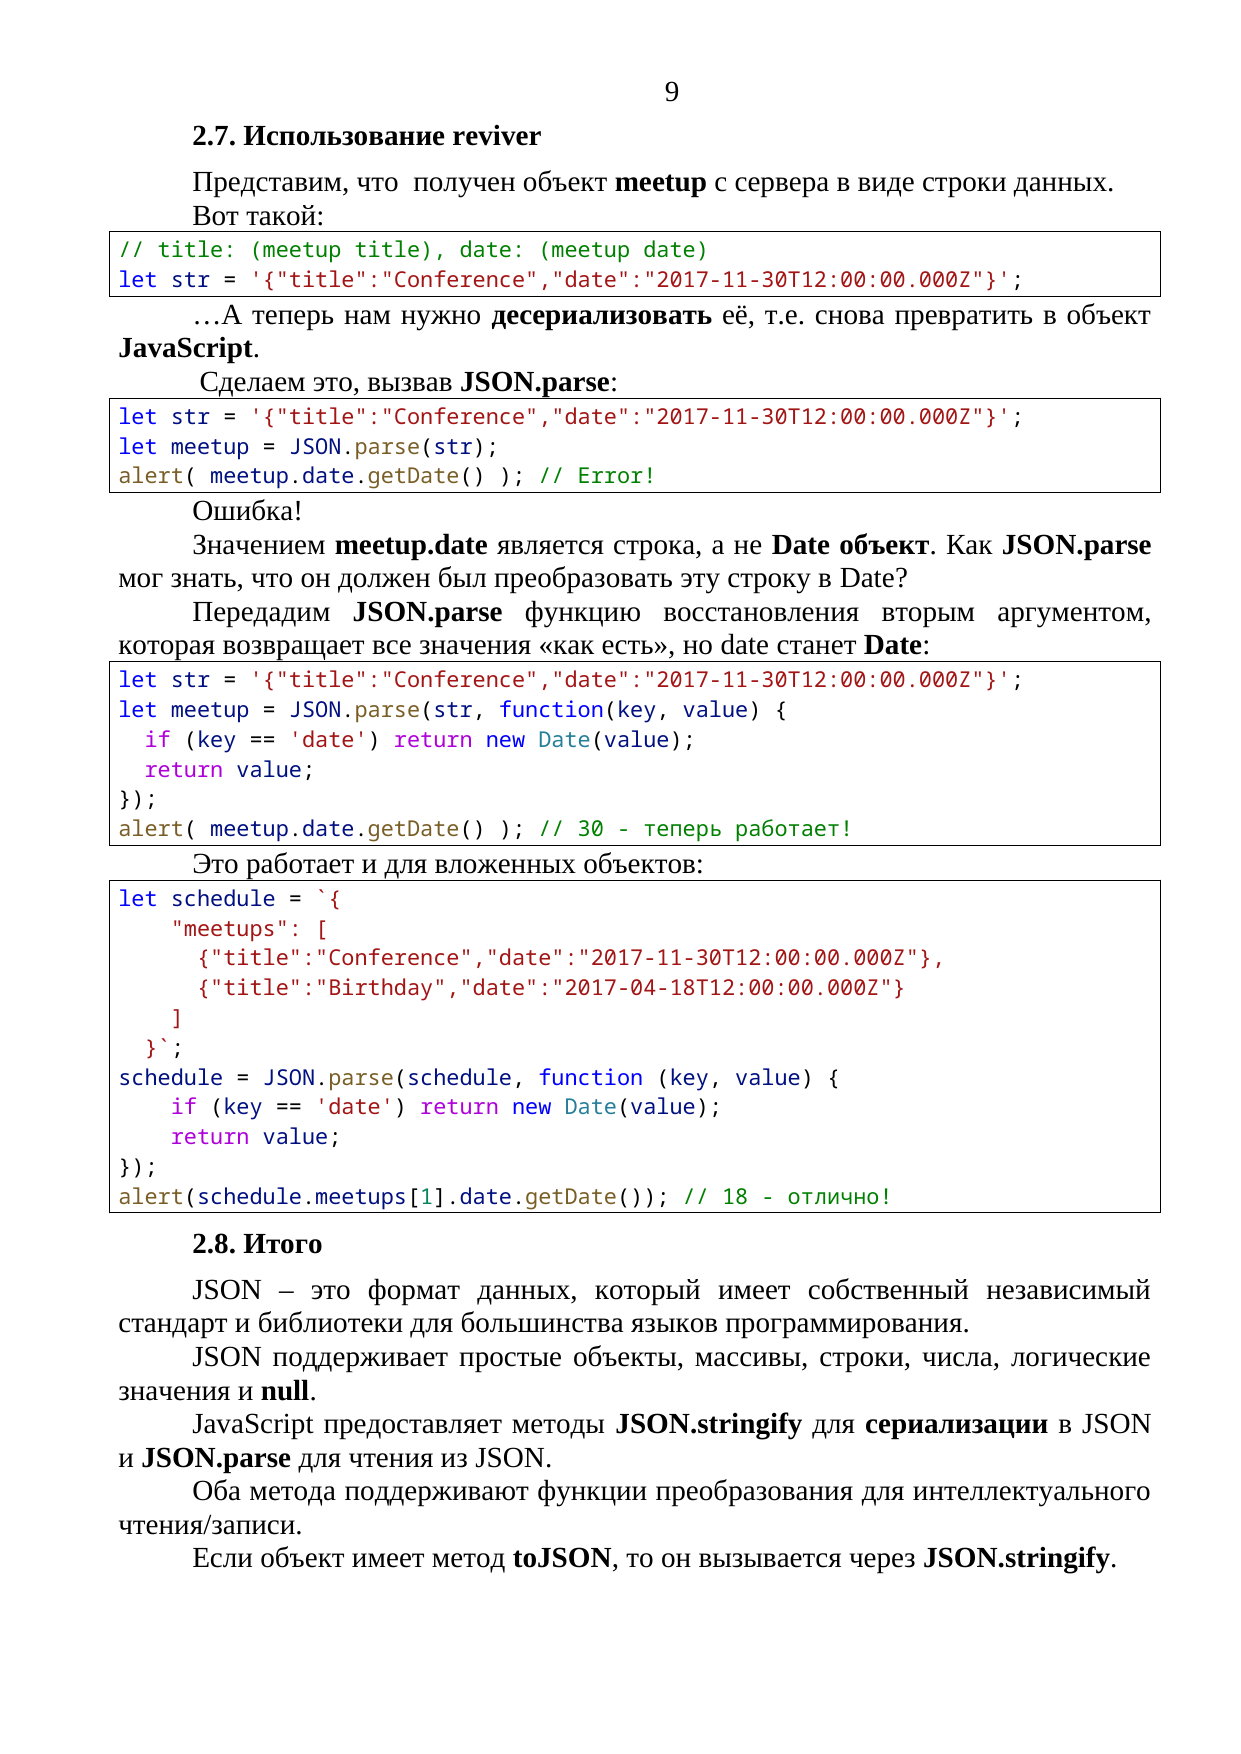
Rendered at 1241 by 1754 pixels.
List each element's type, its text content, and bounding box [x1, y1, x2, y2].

text Это работает и для вложенных объектов: [118, 846, 1152, 879]
text if (key == 'date') return new Date(value); [118, 724, 1152, 753]
text ] [118, 1002, 1152, 1032]
text Оба метода поддерживают функции преобразования для интеллектуального чтения/записи. [118, 1473, 1152, 1540]
text JSON поддерживает простые объекты, массивы, строки, числа, логические значения и null. [118, 1339, 1152, 1406]
text let str = '{"title":"Conference","date":"2017-11-30T12:00:00.000Z"}'; [110, 261, 1160, 296]
text JSON – это формат данных, который имеет собственный независимый стандарт и библиотеки для большинства языков программирования. [118, 1272, 1152, 1339]
text Если объект имеет метод toJSON, то он вызывается через JSON.stringify. [118, 1540, 1152, 1574]
text …А теперь нам нужно десериализовать её, т.е. снова превратить в объект JavaScript. [118, 297, 1152, 364]
text Представим, что получен объект meetup с сервера в виде строки данных. [118, 164, 1152, 198]
text alert(schedule.meetups[1].date.getDate()); // 18 - отлично! [110, 1177, 1160, 1212]
text Значением meetup.date является строка, а не Date объект. Как JSON.parse мог знать, что он должен был преобразовать эту строку в Date? [118, 527, 1152, 594]
subtitle Итого [118, 1226, 1152, 1259]
text {"title":"Birthday","date":"2017-04-18T12:00:00.000Z"} [118, 972, 1152, 1002]
text return value; [118, 753, 1152, 783]
text Передадим JSON.parse функцию восстановления вторым аргументом, которая возвращает все значения «как есть», но date станет Date: [118, 594, 1152, 661]
text let str = '{"title":"Conference","date":"2017-11-30T12:00:00.000Z"}'; [110, 662, 1160, 694]
text alert( meetup.date.getDate() ); // Error! [110, 457, 1160, 492]
text Сделаем это, вызвав JSON.parse: [118, 364, 1152, 398]
text schedule = JSON.parse(schedule, function (key, value) { [118, 1061, 1152, 1091]
text let schedule = `{ [110, 881, 1160, 912]
text Вот такой: [118, 198, 1152, 231]
text alert( meetup.date.getDate() ); // 30 - теперь работает! [110, 810, 1160, 845]
text }); [118, 783, 1152, 810]
text "meetups": [ [118, 912, 1152, 942]
text JavaScript предоставляет методы JSON.stringify для сериализации в JSON и JSON.parse для чтения из JSON. [118, 1406, 1152, 1473]
text Oшибка! [118, 493, 1152, 527]
subtitle Использование reviver [118, 118, 1152, 152]
text let meetup = JSON.parse(str, function(key, value) { [118, 694, 1152, 724]
text }`; [118, 1032, 1152, 1061]
text if (key == 'date') return new Date(value); [118, 1091, 1152, 1121]
text let str = '{"title":"Conference","date":"2017-11-30T12:00:00.000Z"}'; [110, 399, 1160, 431]
text {"title":"Conference","date":"2017-11-30T12:00:00.000Z"}, [118, 942, 1152, 972]
text }); [118, 1151, 1152, 1177]
text return value; [118, 1121, 1152, 1151]
text let meetup = JSON.parse(str); [118, 431, 1152, 457]
text // title: (meetup title), date: (meetup date) [110, 232, 1160, 261]
